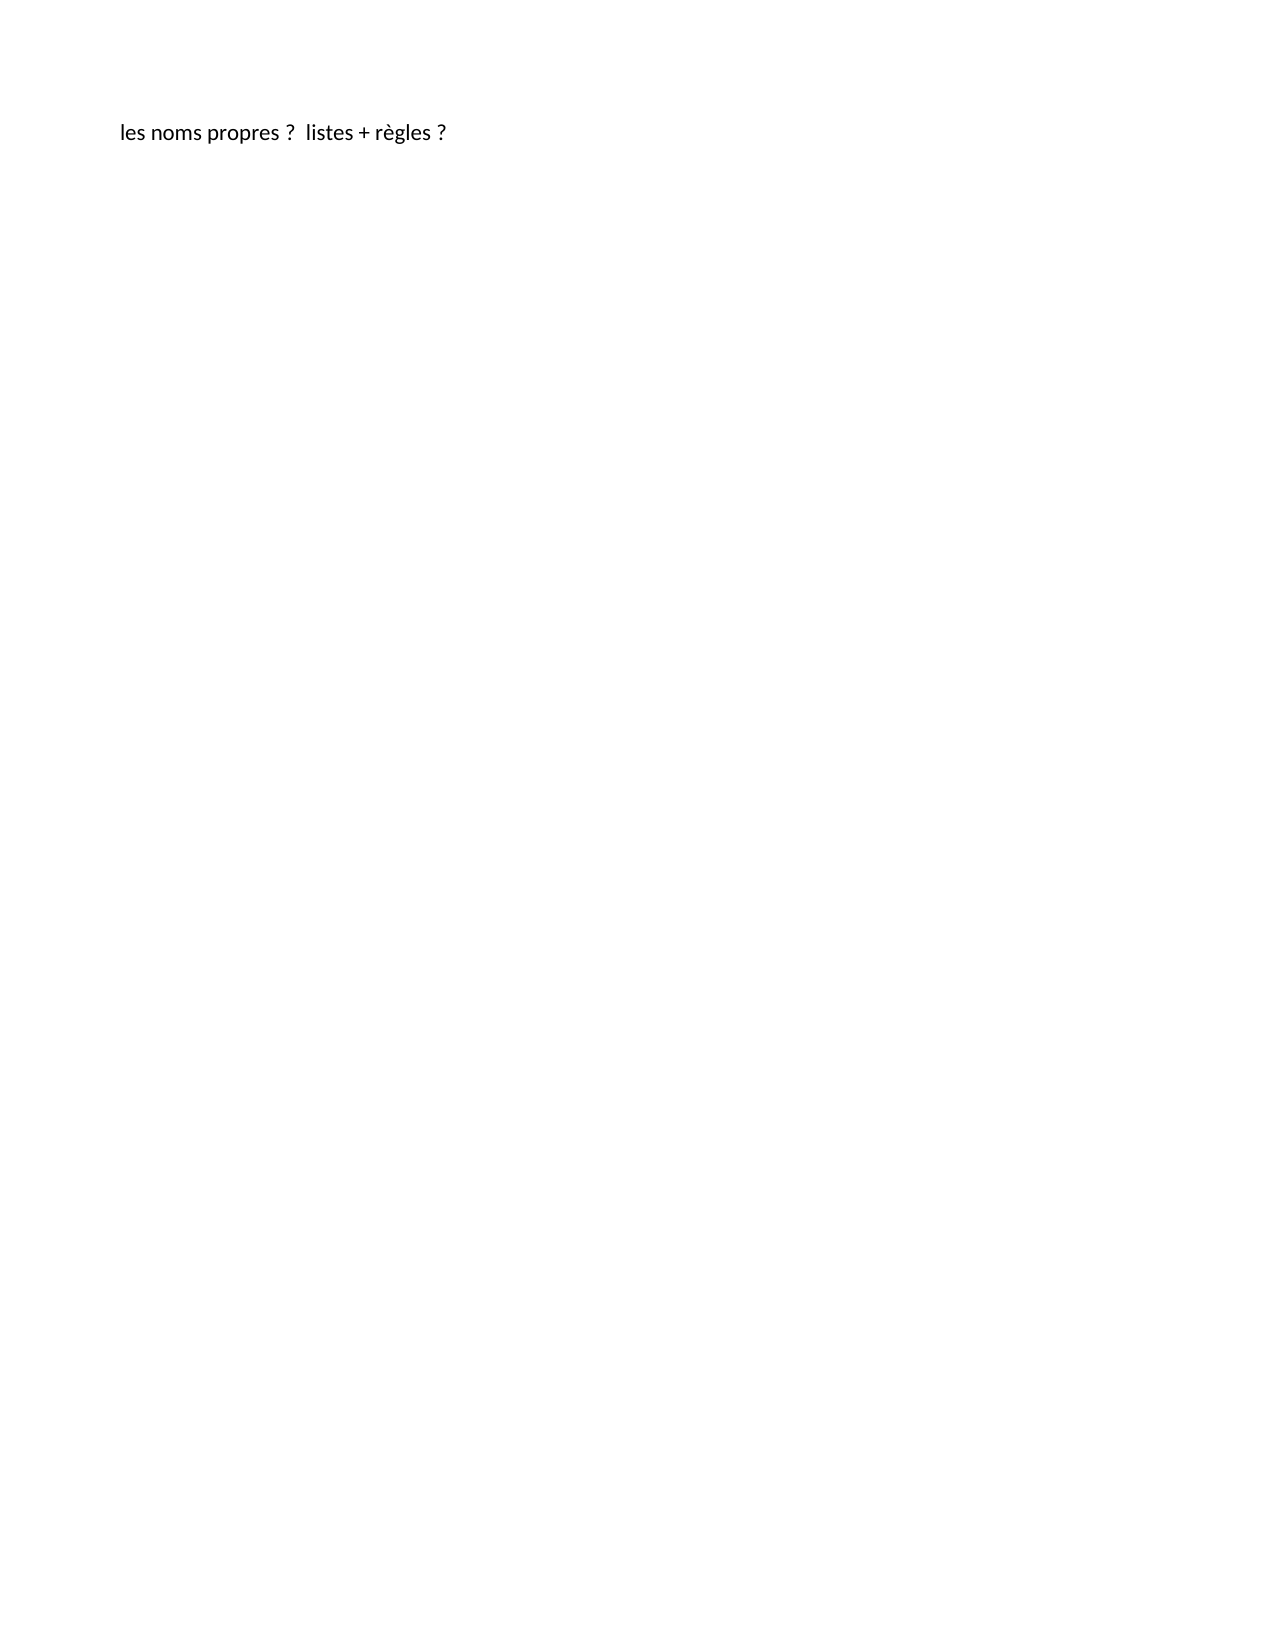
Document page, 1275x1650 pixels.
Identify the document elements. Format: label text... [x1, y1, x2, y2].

text les noms propres ? listes + règles ? [120, 118, 1157, 146]
